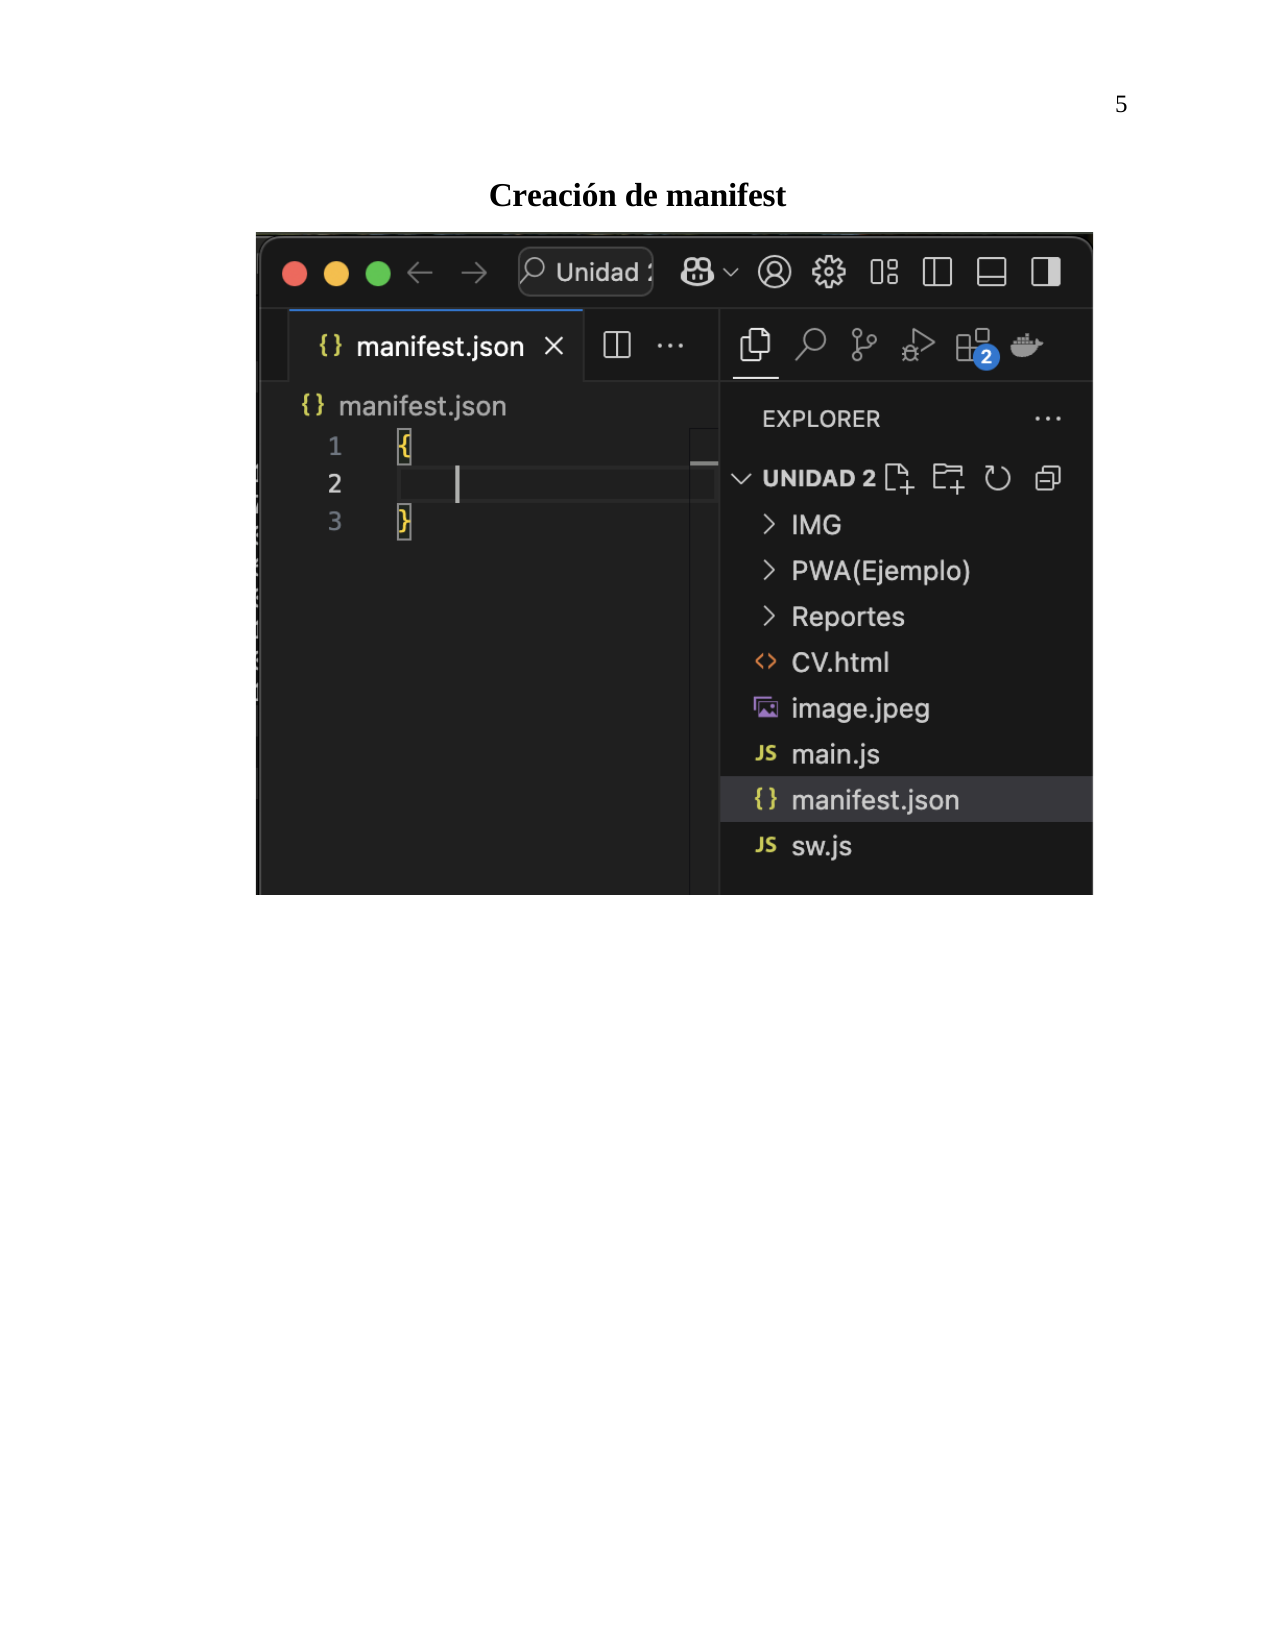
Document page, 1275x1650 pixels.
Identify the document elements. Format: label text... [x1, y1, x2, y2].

picture [255, 232, 1094, 895]
text Creación de manifest [148, 175, 1127, 213]
